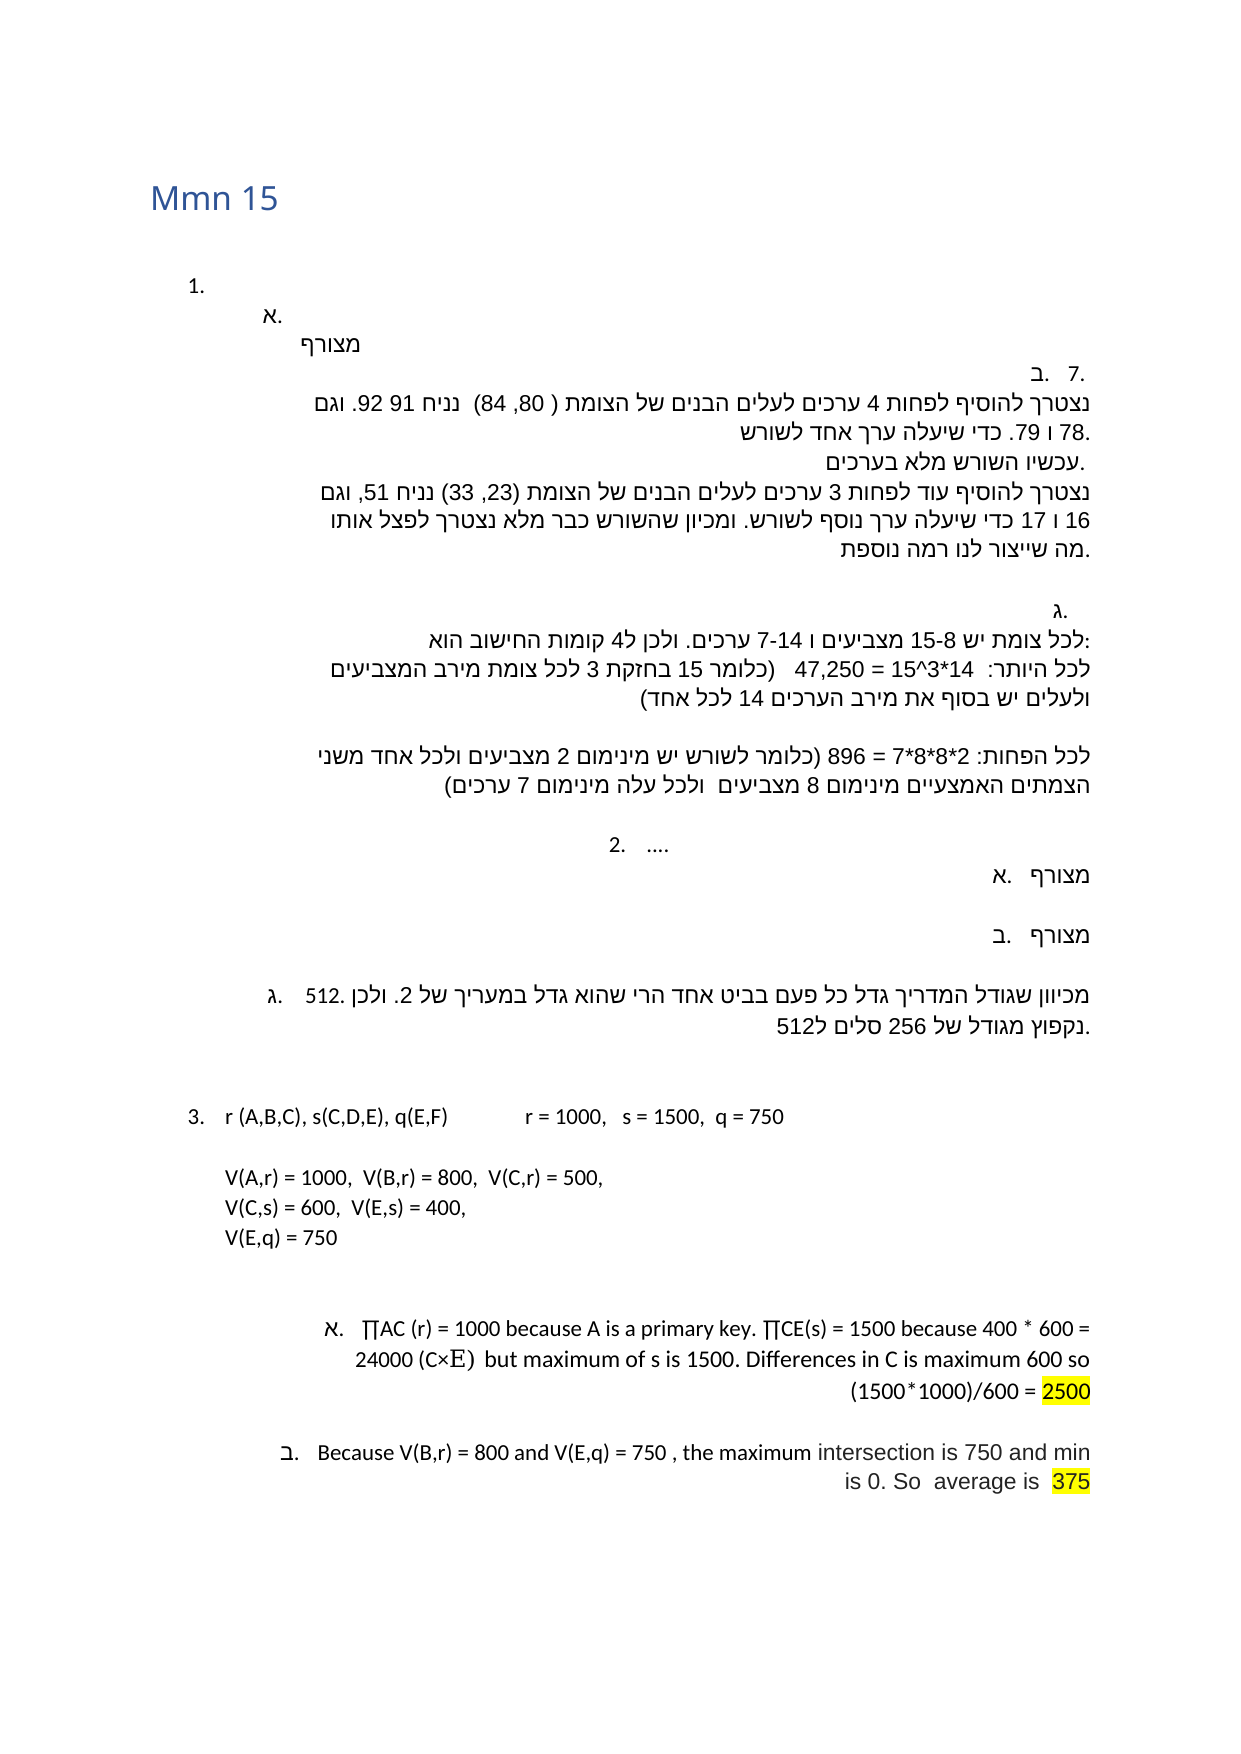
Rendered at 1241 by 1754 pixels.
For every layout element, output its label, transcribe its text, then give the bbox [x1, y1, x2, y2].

subtitle Mmn 15 [150, 175, 1090, 220]
list מצורף [262, 921, 1090, 979]
list 7. נצטרך להוסיף לפחות 4 ערכים לעלים הבנים של הצומת ( 80, 84) נניח 91 92. וגם 78 ו 79. כדי שיעלה ערך אחד לשורש. עכשיו השורש מלא בערכים. נצטרך להוסיף עוד לפחות 3 ערכים לעלים הבנים של הצומת (23, 33) נניח 51, וגם 16 ו 17 כדי שיעלה ערך נוסף לשורש. ומכיון שהשורש כבר מלא נצטרך לפצל אותו מה שייצור לנו רמה נוספת. [262, 359, 1090, 594]
list r (A,B,C), s(C,D,E), q(E,F) r = 1000, s = 1500, q = 750 V(A,r) = 1000, V(B,r) = 800, V(C,r) = 500, V(C,s) = 600, V(E,s) = 400, V(E,q) = 750 [187, 1102, 1090, 1312]
list מצורף [262, 861, 1090, 919]
list מצורף [262, 301, 1090, 357]
list .... [187, 831, 1090, 858]
list ∏AC (r) = 1000 because A is a primary key. ∏CE(s) = 1500 because 400 * 600 = 24000 (C×E) but maximum of s is 1500. Differences in C is maximum 600 so (1500*1000)/600 = 2500 [262, 1314, 1090, 1436]
list לכל צומת יש 15-8 מצביעים ו 7-14 ערכים. ולכן ל4 קומות החישוב הוא: לכל היותר: 14*3^15 = 47,250 (כלומר 15 בחזקת 3 לכל צומת מירב המצביעים ולעלים יש בסוף את מירב הערכים 14 לכל אחד) לכל הפחות: 2*8*8*7 = 896 (כלומר לשורש יש מינימום 2 מצביעים ולכל אחד משני הצמתים האמצעיים מינימום 8 מצביעים ולכל עלה מינימום 7 ערכים) [262, 596, 1090, 828]
list Because V(B,r) = 800 and V(E,q) = 750 , the maximum intersection is 750 and min is 0. So average is 375 [262, 1438, 1090, 1524]
list 512. מכיוון שגודל המדריך גדל כל פעם בביט אחד הרי שהוא גדל במעריך של 2. ולכן נקפוץ מגודל של 256 סלים ל512. [262, 982, 1090, 1100]
